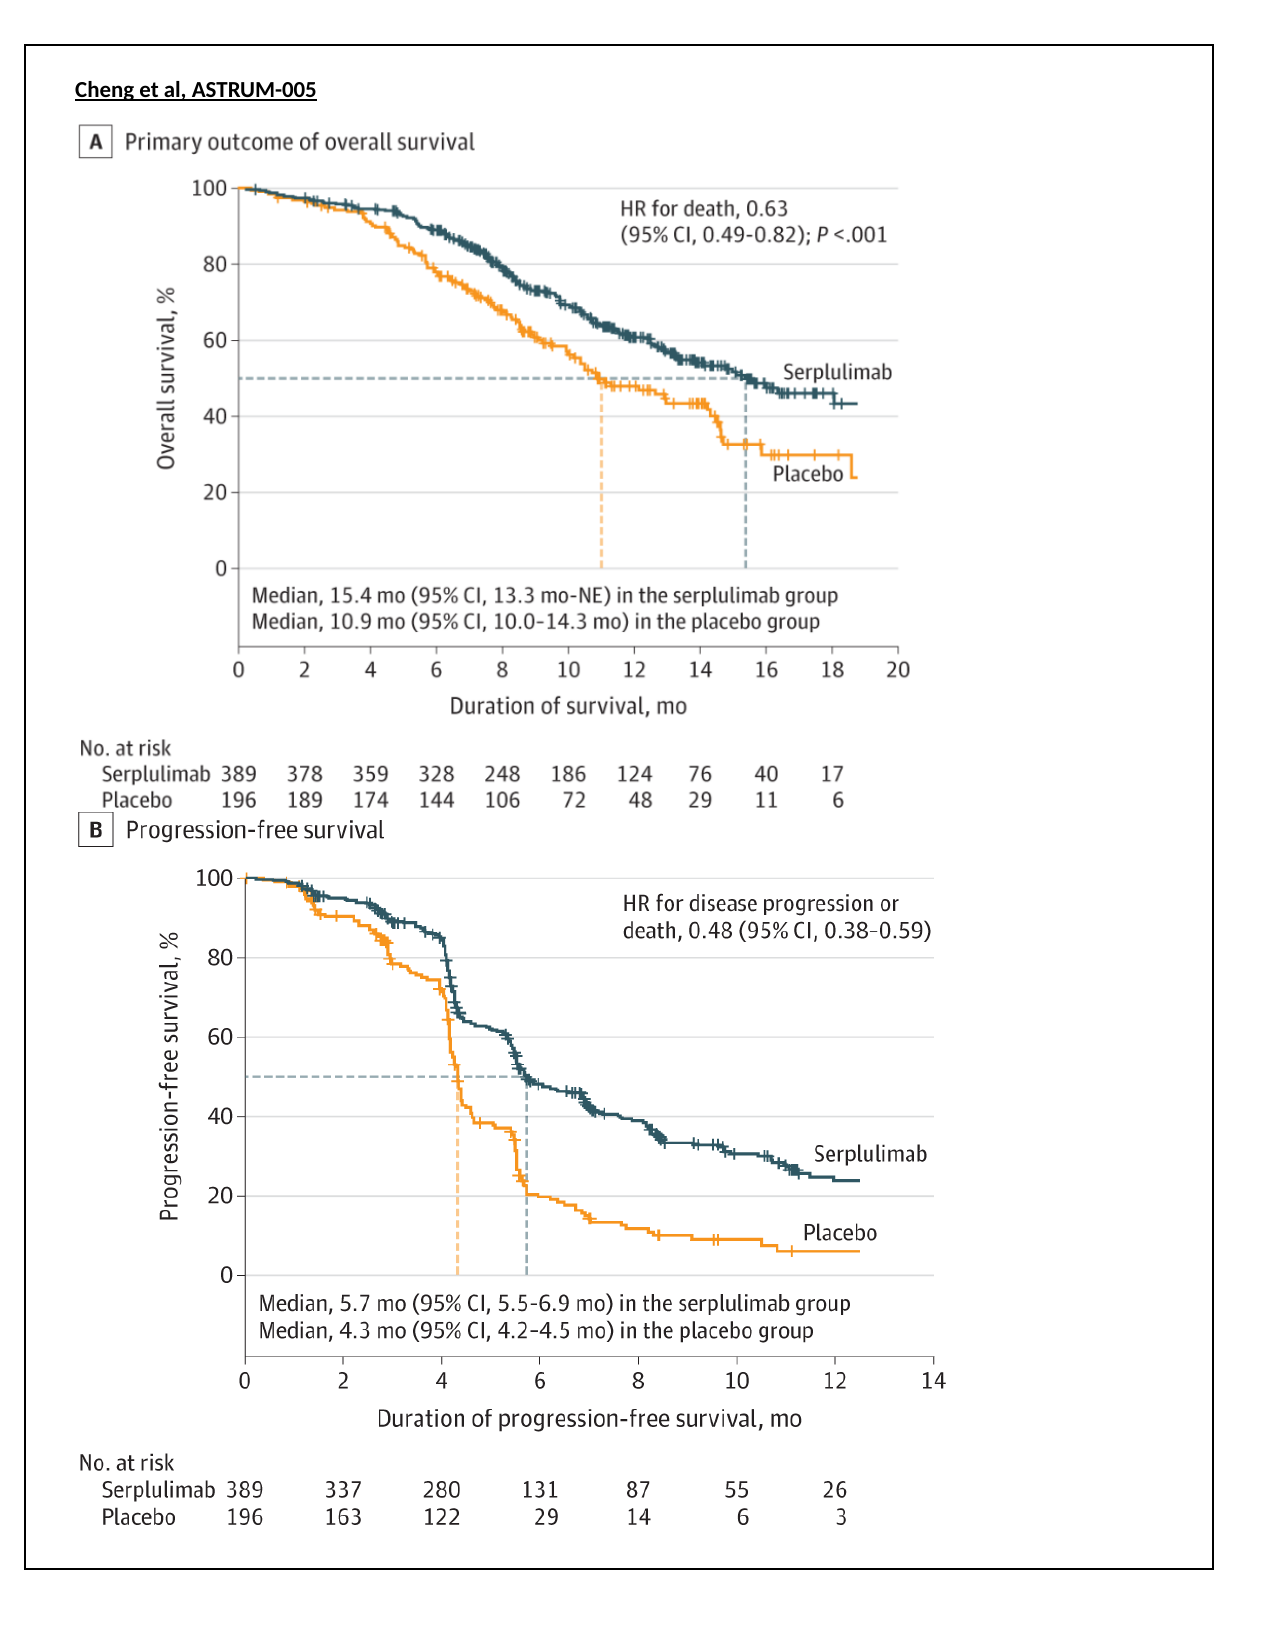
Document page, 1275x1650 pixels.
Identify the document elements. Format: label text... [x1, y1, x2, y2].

picture [75, 812, 949, 1529]
text Cheng et al, ASTRUM-005 [75, 75, 1200, 103]
picture [75, 121, 967, 811]
